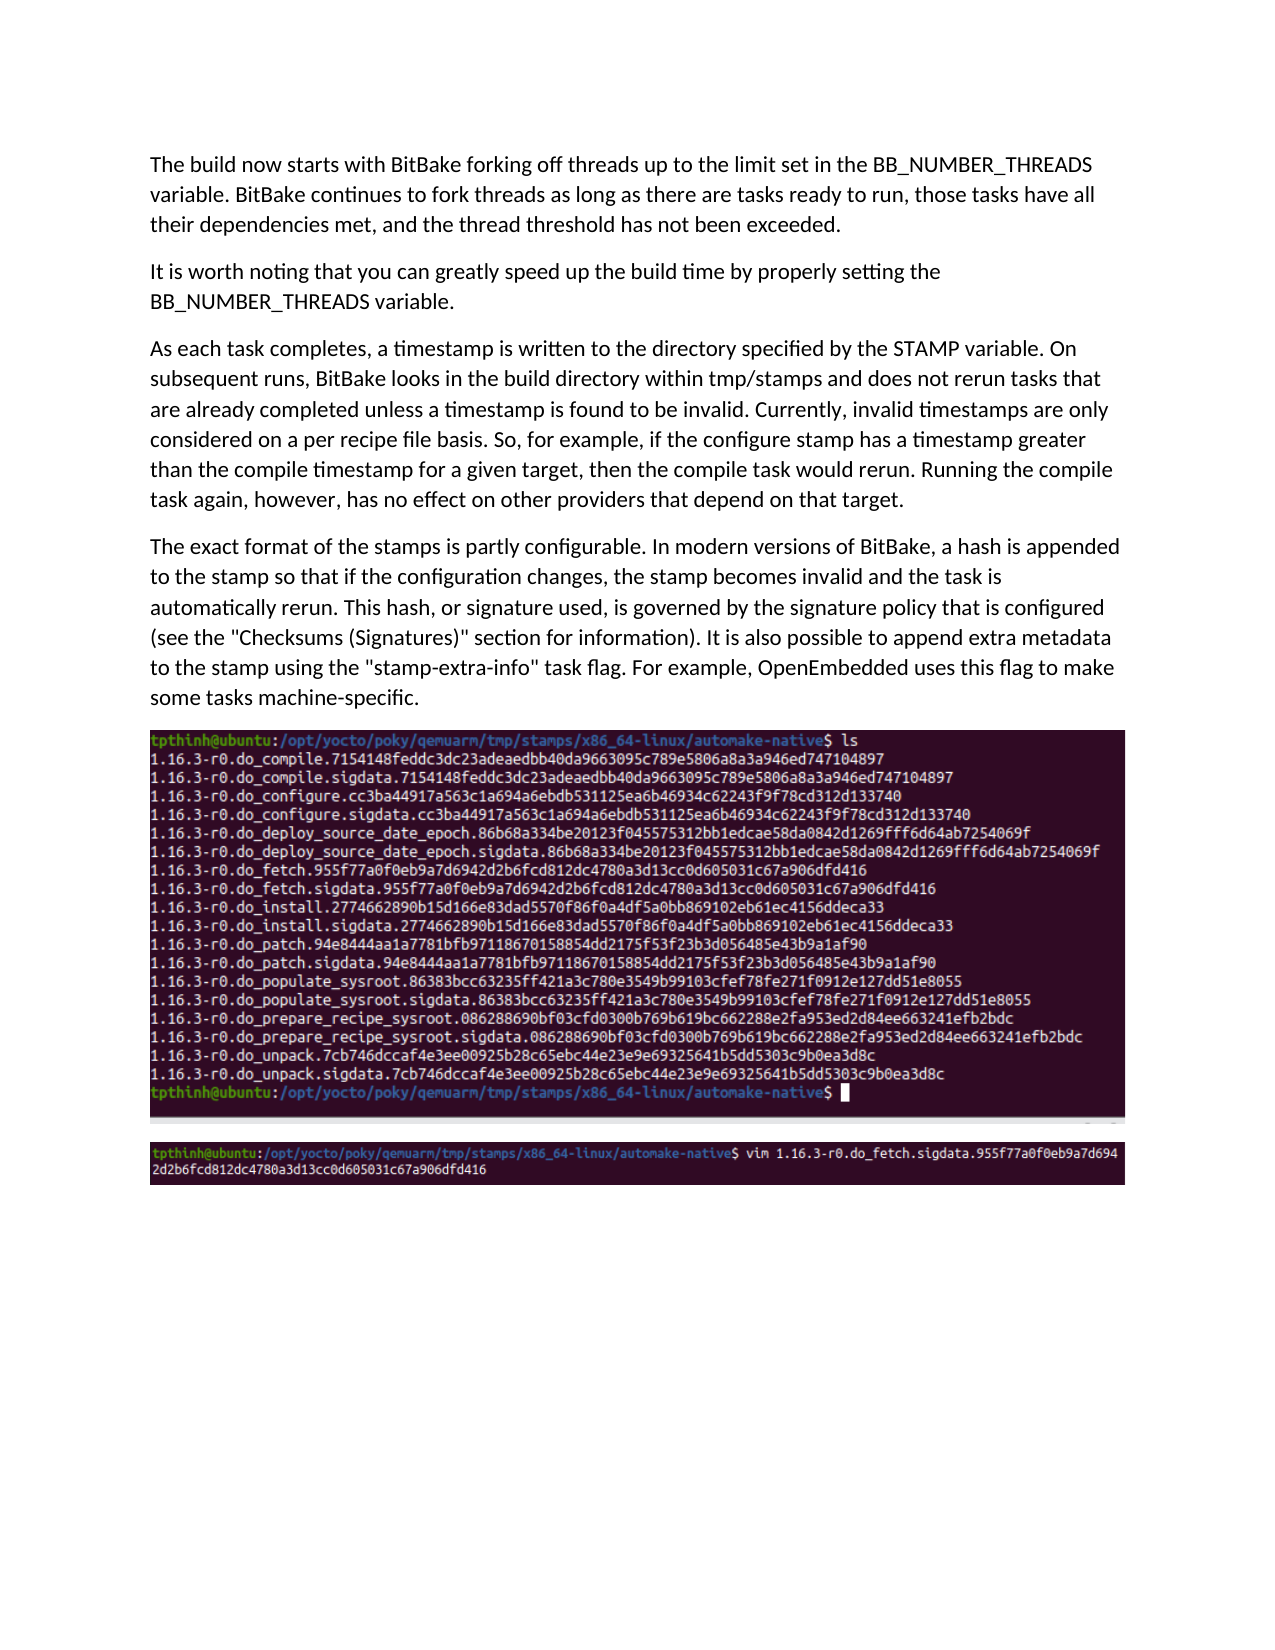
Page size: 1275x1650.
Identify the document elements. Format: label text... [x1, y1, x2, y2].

text The build now starts with BitBake forking off threads up to the limit set in the BB_NUMBER_THREADS variable. BitBake continues to fork threads as long as there are tasks ready to run, those tasks have all their dependencies met, and the thread threshold has not been exceeded. [150, 150, 1125, 238]
text As each task completes, a timestamp is written to the directory specified by the STAMP variable. On subsequent runs, BitBake looks in the build directory within tmp/stamps and does not rerun tasks that are already completed unless a timestamp is found to be invalid. Currently, invalid timestamps are only considered on a per recipe file basis. So, for example, if the configure stamp has a timestamp greater than the compile timestamp for a given target, then the compile task would rerun. Running the compile task again, however, has no effect on other providers that depend on that target. [150, 334, 1125, 513]
picture [150, 1142, 1125, 1185]
picture [150, 730, 1125, 1124]
text It is worth noting that you can greatly speed up the build time by properly setting the BB_NUMBER_THREADS variable. [150, 257, 1125, 316]
text The exact format of the stamps is partly configurable. In modern versions of BitBake, a hash is appended to the stamp so that if the configuration changes, the stamp becomes invalid and the task is automatically rerun. This hash, or signature used, is governed by the signature policy that is configured (see the "Checksums (Signatures)" section for information). It is also possible to append extra metadata to the stamp using the "stamp-extra-info" task flag. For example, OpenEmbedded uses this flag to make some tasks machine-specific. [150, 532, 1125, 711]
